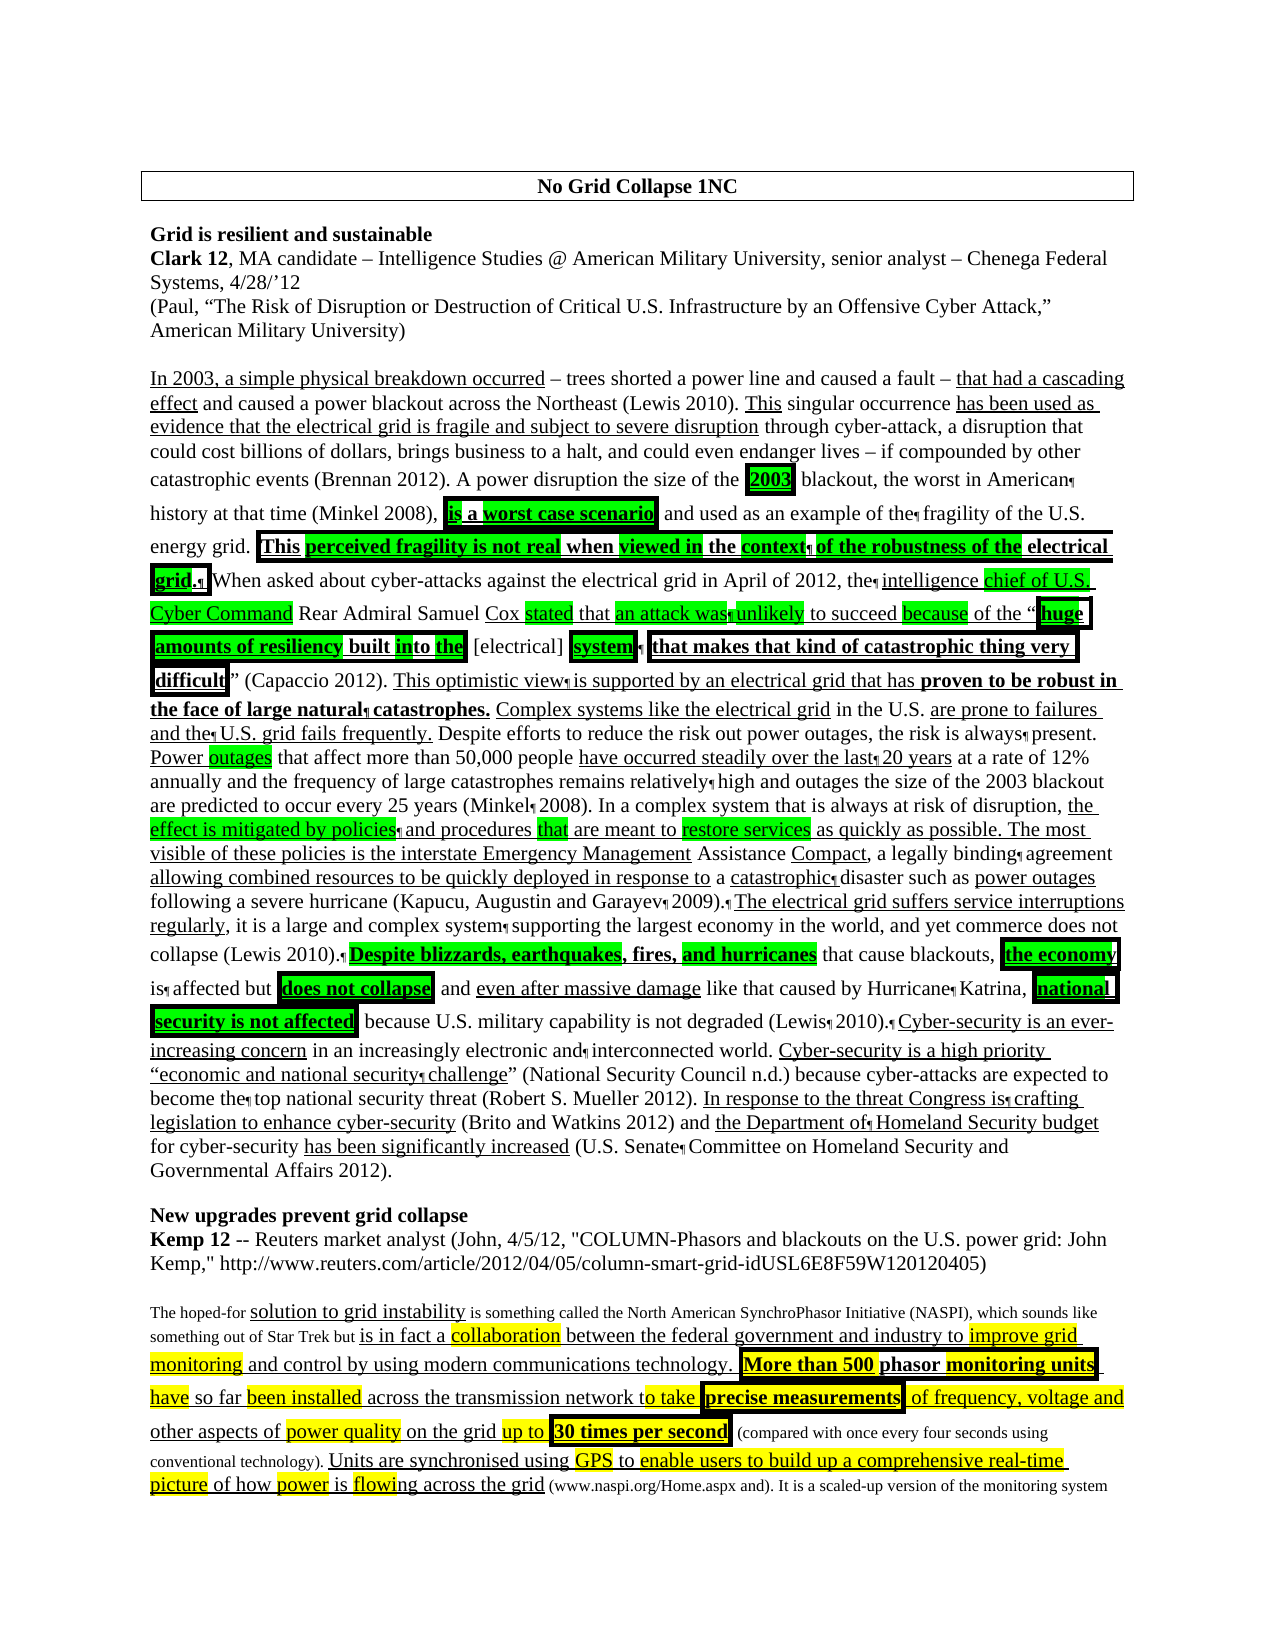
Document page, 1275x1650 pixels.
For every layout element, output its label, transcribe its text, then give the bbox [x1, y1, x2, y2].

subtitle No Grid Collapse 1NC [142, 172, 1133, 200]
text Kemp 12 -- Reuters market analyst (John, 4/5/12, "COLUMN-Phasors and blackouts on the U.S. power grid: John Kemp," http://www.reuters.com/article/2012/04/05/column-smart-grid-idUSL6E8F59W120120405) [150, 1227, 1125, 1275]
subtitle Grid is resilient and sustainable [150, 222, 1125, 246]
subtitle New upgrades prevent grid collapse [150, 1203, 1125, 1227]
text (Paul, “The Risk of Disruption or Destruction of Critical U.S. Infrastructure by an Offensive Cyber Attack,” American Military University) [150, 294, 1125, 342]
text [150, 1299, 1125, 1496]
text Clark 12, MA candidate – Intelligence Studies @ American Military University, senior analyst – Chenega Federal Systems, 4/28/’12 [150, 246, 1125, 294]
text In 2003, a simple physical breakdown occurred – trees shorted a power line and caused a fault – that had a cascading effect and caused a power blackout across the Northeast (Lewis 2010). This singular occurrence has been used as evidence that the electrical grid is fragile and subject to severe disruption through cyber-attack, a disruption that could cost billions of dollars, brings business to a halt, and could even endanger lives – if compounded by other catastrophic events (Brennan 2012). A power disruption the size of the 2003 blackout, the worst in American¶ history at that time (Minkel 2008), is a worst case scenario and used as an example of the¶ fragility of the U.S. energy grid. This perceived fragility is not real when viewed in the context¶ of the robustness of the electrical grid.¶ When asked about cyber-attacks against the electrical grid in April of 2012, the¶ intelligence chief of U.S. Cyber Command Rear Admiral Samuel Cox stated that an attack was¶ unlikely to succeed because of the “huge amounts of resiliency built into the [electrical] system¶ that makes that kind of catastrophic thing very difficult” (Capaccio 2012). This optimistic view¶ is supported by an electrical grid that has proven to be robust in the face of large natural¶ catastrophes. Complex systems like the electrical grid in the U.S. are prone to failures and the¶ U.S. grid fails frequently. Despite efforts to reduce the risk out power outages, the risk is always¶ present. Power outages that affect more than 50,000 people have occurred steadily over the last¶ 20 years at a rate of 12% annually and the frequency of large catastrophes remains relatively¶ high and outages the size of the 2003 blackout are predicted to occur every 25 years (Minkel¶ 2008). In a complex system that is always at risk of disruption, the effect is mitigated by policies¶ and procedures that are meant to restore services as quickly as possible. The most visible of these policies is the interstate Emergency Management Assistance Compact, a legally binding¶ agreement allowing combined resources to be quickly deployed in response to a catastrophic¶ disaster such as power outages following a severe hurricane (Kapucu, Augustin and Garayev¶ 2009).¶ The electrical grid suffers service interruptions regularly, it is a large and complex system¶ supporting the largest economy in the world, and yet commerce does not collapse (Lewis 2010).¶ Despite blizzards, earthquakes, fires, and hurricanes that cause blackouts, the economy is¶ affected but does not collapse and even after massive damage like that caused by Hurricane¶ Katrina, national security is not affected because U.S. military capability is not degraded (Lewis¶ 2010).¶ Cyber-security is an ever-increasing concern in an increasingly electronic and¶ interconnected world. Cyber-security is a high priority “economic and national security¶ challenge” (National Security Council n.d.) because cyber-attacks are expected to become the¶ top national security threat (Robert S. Mueller 2012). In response to the threat Congress is¶ crafting legislation to enhance cyber-security (Brito and Watkins 2012) and the Department of¶ Homeland Security budget for cyber-security has been significantly increased (U.S. Senate¶ Committee on Homeland Security and Governmental Affairs 2012). [150, 366, 1125, 1182]
